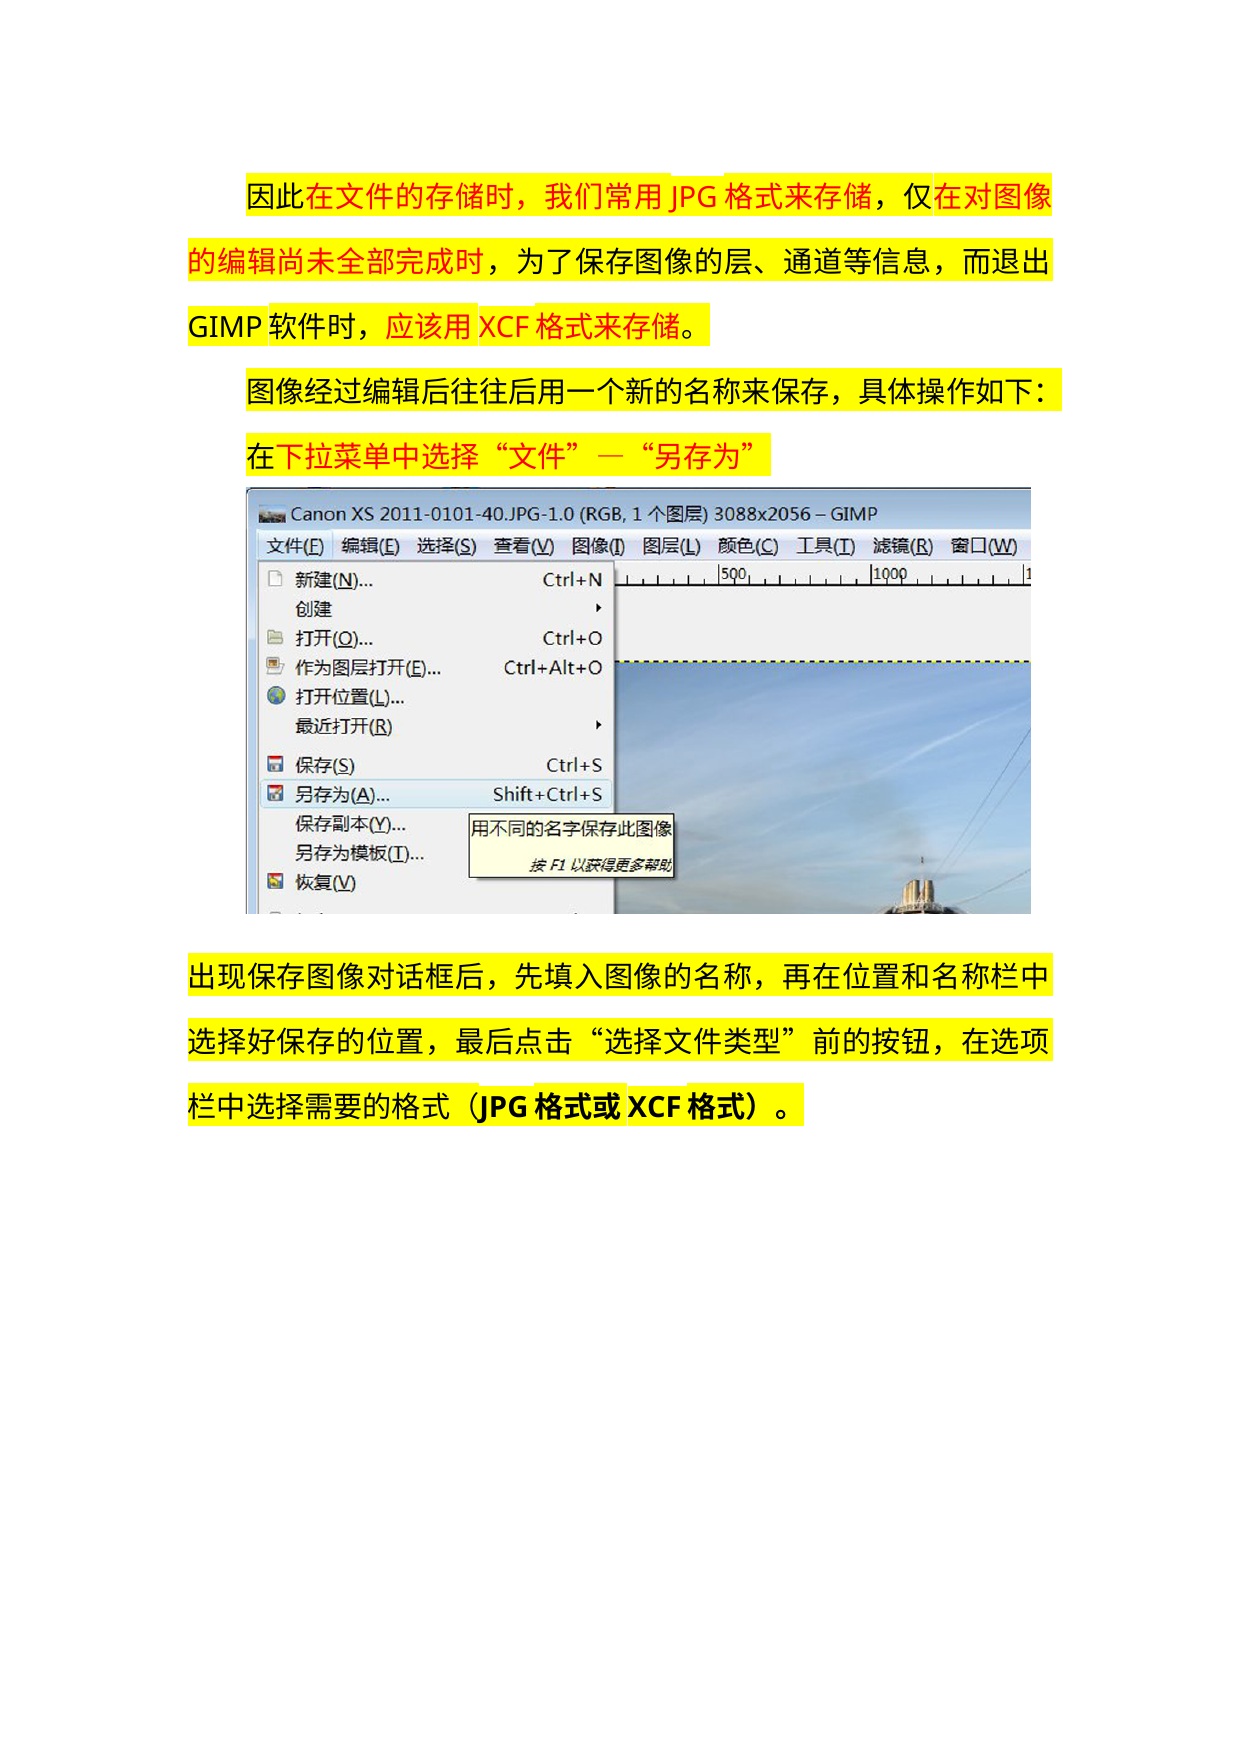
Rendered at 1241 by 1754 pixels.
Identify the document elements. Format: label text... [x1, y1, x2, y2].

text 在下拉菜单中选择“文件”—“另存为” [246, 422, 1053, 487]
picture [245, 487, 1031, 914]
text 图像经过编辑后往往后用一个新的名称来保存，具体操作如下： [187, 357, 1053, 422]
text 出现保存图像对话框后，先填入图像的名称，再在位置和名称栏中选择好保存的位置，最后点击“选择文件类型”前的按钮，在选项栏中选择需要的格式（JPG格式或XCF格式）。 [187, 942, 1053, 1137]
text 因此在文件的存储时，我们常用JPG格式来存储，仅在对图像的编辑尚未全部完成时，为了保存图像的层、通道等信息，而退出GIMP软件时，应该用XCF格式来存储。 [187, 162, 1053, 357]
